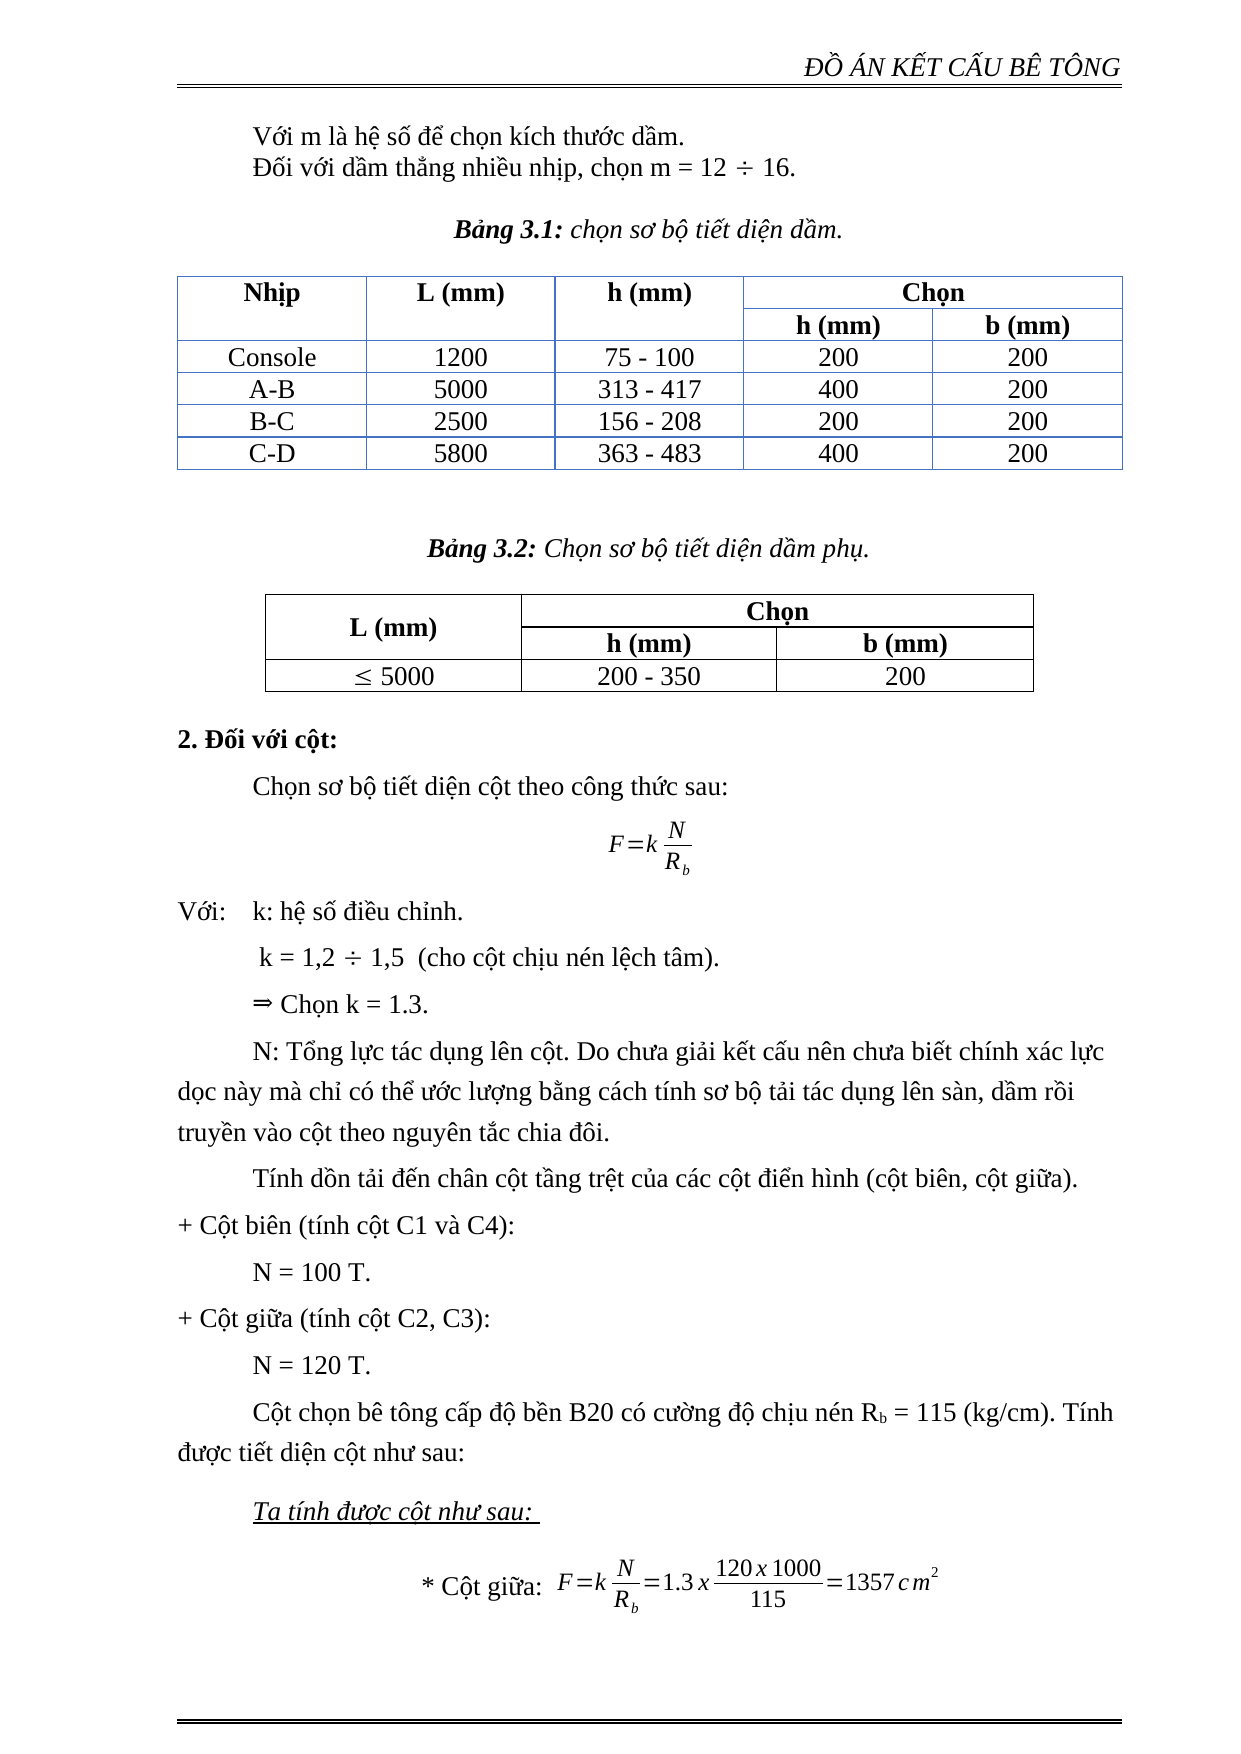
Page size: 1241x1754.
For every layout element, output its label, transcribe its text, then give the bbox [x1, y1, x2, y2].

table_cell b (mm) [933, 309, 1122, 340]
table_header L (mm) [266, 595, 521, 659]
text Với: k: hệ số điều chỉnh. [177, 895, 1122, 926]
text Đối với dầm thẳng nhiều nhịp, chọn m = 12  16. [177, 151, 1122, 182]
text + Cột biên (tính cột C1 và C4): [177, 1209, 1122, 1240]
table_cell 200 [777, 660, 1033, 691]
table_header Chọn [522, 595, 1033, 626]
text Cột chọn bê tông cấp độ bền B20 có cường độ chịu nén Rb = 115 (kg/cm). Tính được tiết diện cột như sau: [177, 1396, 1122, 1467]
text Với m là hệ số để chọn kích thước dầm. [177, 120, 1122, 151]
table_cell 156 - 208 [556, 405, 743, 436]
table_cell b (mm) [777, 628, 1033, 659]
table_cell 313 - 417 [556, 373, 743, 404]
text k = 1,2  1,5 (cho cột chịu nén lệch tâm). [177, 941, 1122, 973]
table_cell h (mm) [744, 309, 932, 340]
text * Cột giữa: [177, 1554, 1122, 1617]
text Bảng 3.1: chọn sơ bộ tiết diện dầm. [177, 213, 1122, 244]
table_cell h (mm) [522, 628, 776, 659]
table_cell 200 [744, 341, 932, 372]
text 2. Đối với cột: [177, 723, 1122, 754]
text N = 100 T. [177, 1256, 1122, 1287]
text Chọn sơ bộ tiết diện cột theo công thức sau: [177, 770, 1122, 801]
table_cell Console [178, 341, 366, 372]
text Ta tính được cột như sau: [177, 1495, 1122, 1526]
table_cell 200 [933, 438, 1122, 469]
table_cell A-B [178, 373, 366, 404]
table_cell 200 [933, 405, 1122, 436]
table_cell 5000 [367, 373, 554, 404]
text N = 120 T. [177, 1349, 1122, 1380]
table_cell  5000 [266, 660, 521, 691]
table_header L (mm) [367, 277, 554, 340]
text Tính dồn tải đến chân cột tầng trệt của các cột điển hình (cột biên, cột giữa). [177, 1162, 1122, 1193]
table_header h (mm) [556, 277, 743, 340]
table_cell 2500 [367, 405, 554, 436]
table_cell 75 - 100 [556, 341, 743, 372]
table_header Nhịp [178, 277, 366, 340]
table_cell 200 [933, 373, 1122, 404]
table_cell C-D [178, 438, 366, 469]
table_cell 200 - 350 [522, 660, 776, 691]
text + Cột giữa (tính cột C2, C3): [177, 1302, 1122, 1333]
text Chọn k = 1.3. [177, 988, 1122, 1019]
table_cell 1200 [367, 341, 554, 372]
table_cell 200 [744, 405, 932, 436]
text N: Tổng lực tác dụng lên cột. Do chưa giải kết cấu nên chưa biết chính xác lực dọc này mà chỉ có thể ước lượng bằng cách tính sơ bộ tải tác dụng lên sàn, dầm rồi truyền vào cột theo nguyên tắc chia đôi. [177, 1035, 1122, 1147]
table_cell 363 - 483 [556, 438, 743, 469]
table_cell 400 [744, 438, 932, 469]
table_cell 400 [744, 373, 932, 404]
table_cell B-C [178, 405, 366, 436]
table_cell 200 [933, 341, 1122, 372]
table_cell 5800 [367, 438, 554, 469]
table_header Chọn [744, 277, 1122, 308]
text Bảng 3.2: Chọn sơ bộ tiết diện dầm phụ. [177, 532, 1122, 563]
